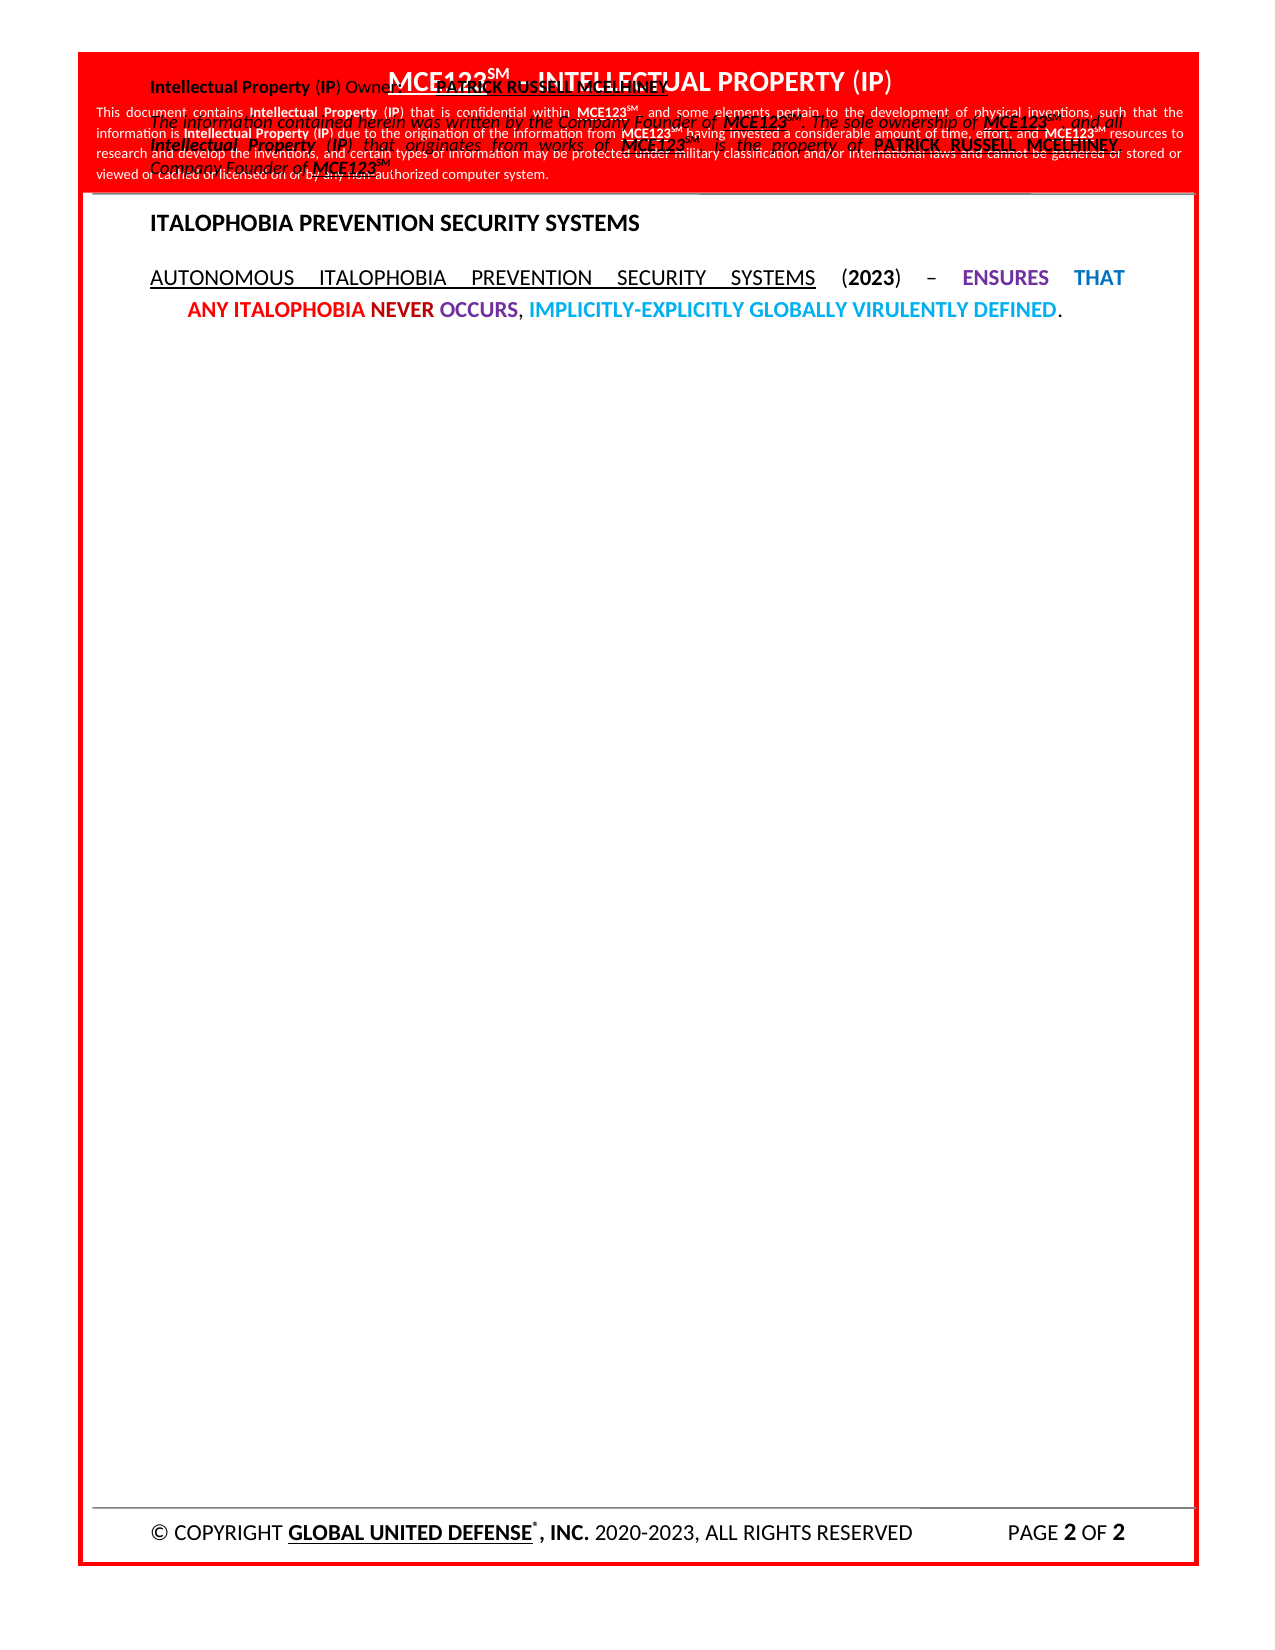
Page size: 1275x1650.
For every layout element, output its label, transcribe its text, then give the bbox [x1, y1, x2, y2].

text AUTONOMOUS ITALOPHOBIA PREVENTION SECURITY SYSTEMS (2023) – ENSURES THAT ANY ITALOPHOBIA NEVER OCCURS, IMPLICITLY-EXPLICITLY GLOBALLY VIRULENTLY DEFINED. [150, 263, 1125, 323]
text ITALOPHOBIA PREVENTION SECURITY SYSTEMS [150, 207, 1125, 238]
